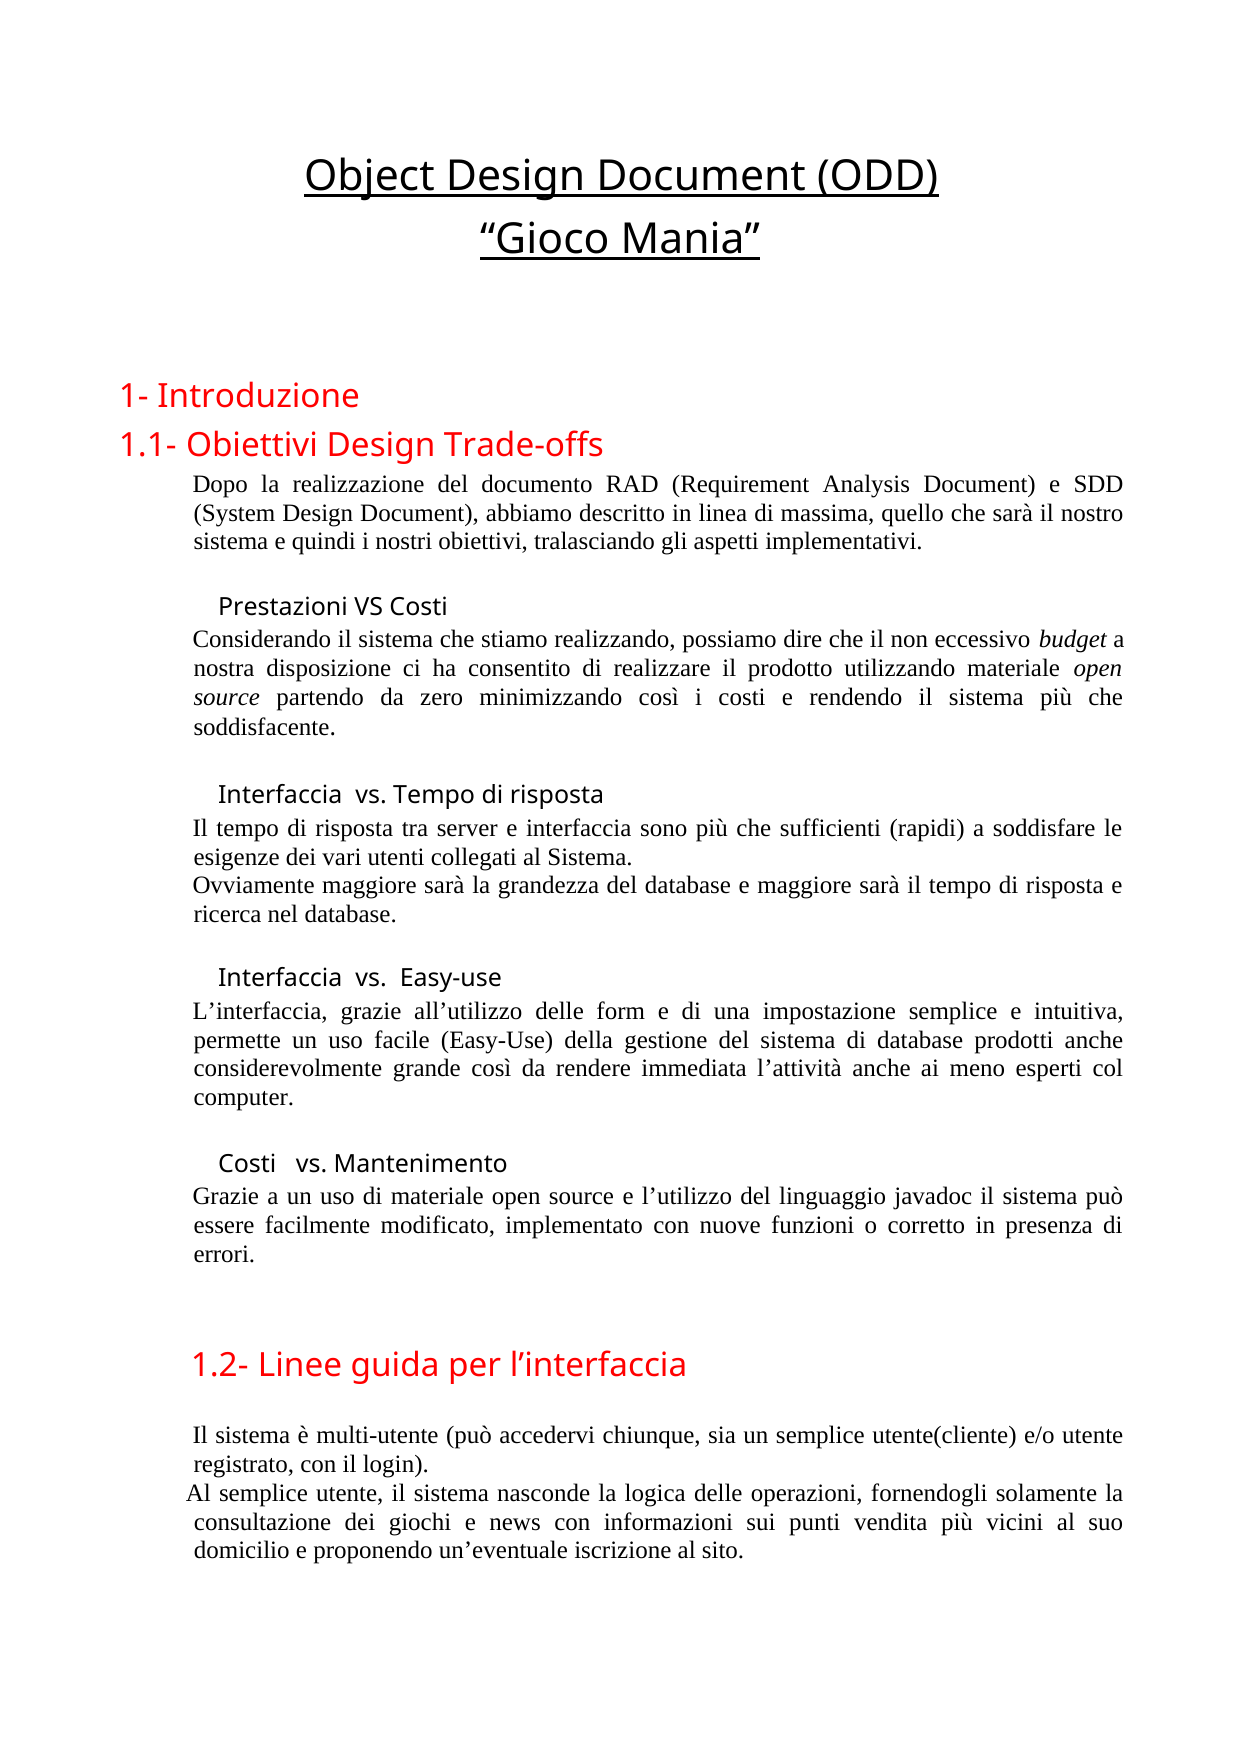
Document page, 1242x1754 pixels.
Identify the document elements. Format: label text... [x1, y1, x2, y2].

text Costi vs. Mantenimento [211, 1145, 1132, 1179]
text Object Design Document (ODD) [119, 144, 1124, 203]
subtitle 1- Introduzione [119, 372, 1132, 417]
text Dopo la realizzazione del documento RAD (Requirement Analysis Document) e SDD (System Design Document), abbiamo descritto in linea di massima, quello che sarà il nostro sistema e quindi i nostri obiettivi, tralasciando gli aspetti implementativi. [192, 470, 1124, 555]
subtitle 1.1- Obiettivi Design Trade-offs [119, 421, 1132, 466]
text Ovviamente maggiore sarà la grandezza del database e maggiore sarà il tempo di risposta e ricerca nel database. [192, 871, 1124, 928]
text Il sistema è multi-utente (può accedervi chiunque, sia un semplice utente(cliente) e/o utente registrato, con il login). [192, 1421, 1124, 1478]
text Interfaccia vs. Tempo di risposta [211, 777, 1132, 811]
text Grazie a un uso di materiale open source e l’utilizzo del linguaggio javadoc il sistema può essere facilmente modificato, implementato con nuove funzioni o corretto in presenza di errori. [192, 1182, 1124, 1268]
text Al semplice utente, il sistema nasconde la logica delle operazioni, fornendogli solamente la consultazione dei giochi e news con informazioni sui punti vendita più vicini al suo domicilio e proponendo un’eventuale iscrizione al sito. [177, 1479, 1124, 1564]
subtitle 1.2- Linee guida per l’interfaccia [191, 1341, 1123, 1387]
text Il tempo di risposta tra server e interfaccia sono più che sufficienti (rapidi) a soddisfare le esigenze dei vari utenti collegati al Sistema. [192, 813, 1124, 870]
text “Gioco Mania” [119, 207, 1121, 266]
text Interfaccia vs. Easy-use [211, 960, 1132, 994]
text L’interfaccia, grazie all’utilizzo delle form e di una impostazione semplice e intuitiva, permette un uso facile (Easy-Use) della gestione del sistema di database prodotti anche considerevolmente grande così da rendere immediata l’attività anche ai meno esperti col computer. [192, 997, 1124, 1111]
text Prestazioni VS Costi [211, 588, 1132, 622]
text Considerando il sistema che stiamo realizzando, possiamo dire che il non eccessivo budget a nostra disposizione ci ha consentito di realizzare il prodotto utilizzando materiale open source partendo da zero minimizzando così i costi e rendendo il sistema più che soddisfacente. [192, 625, 1124, 743]
